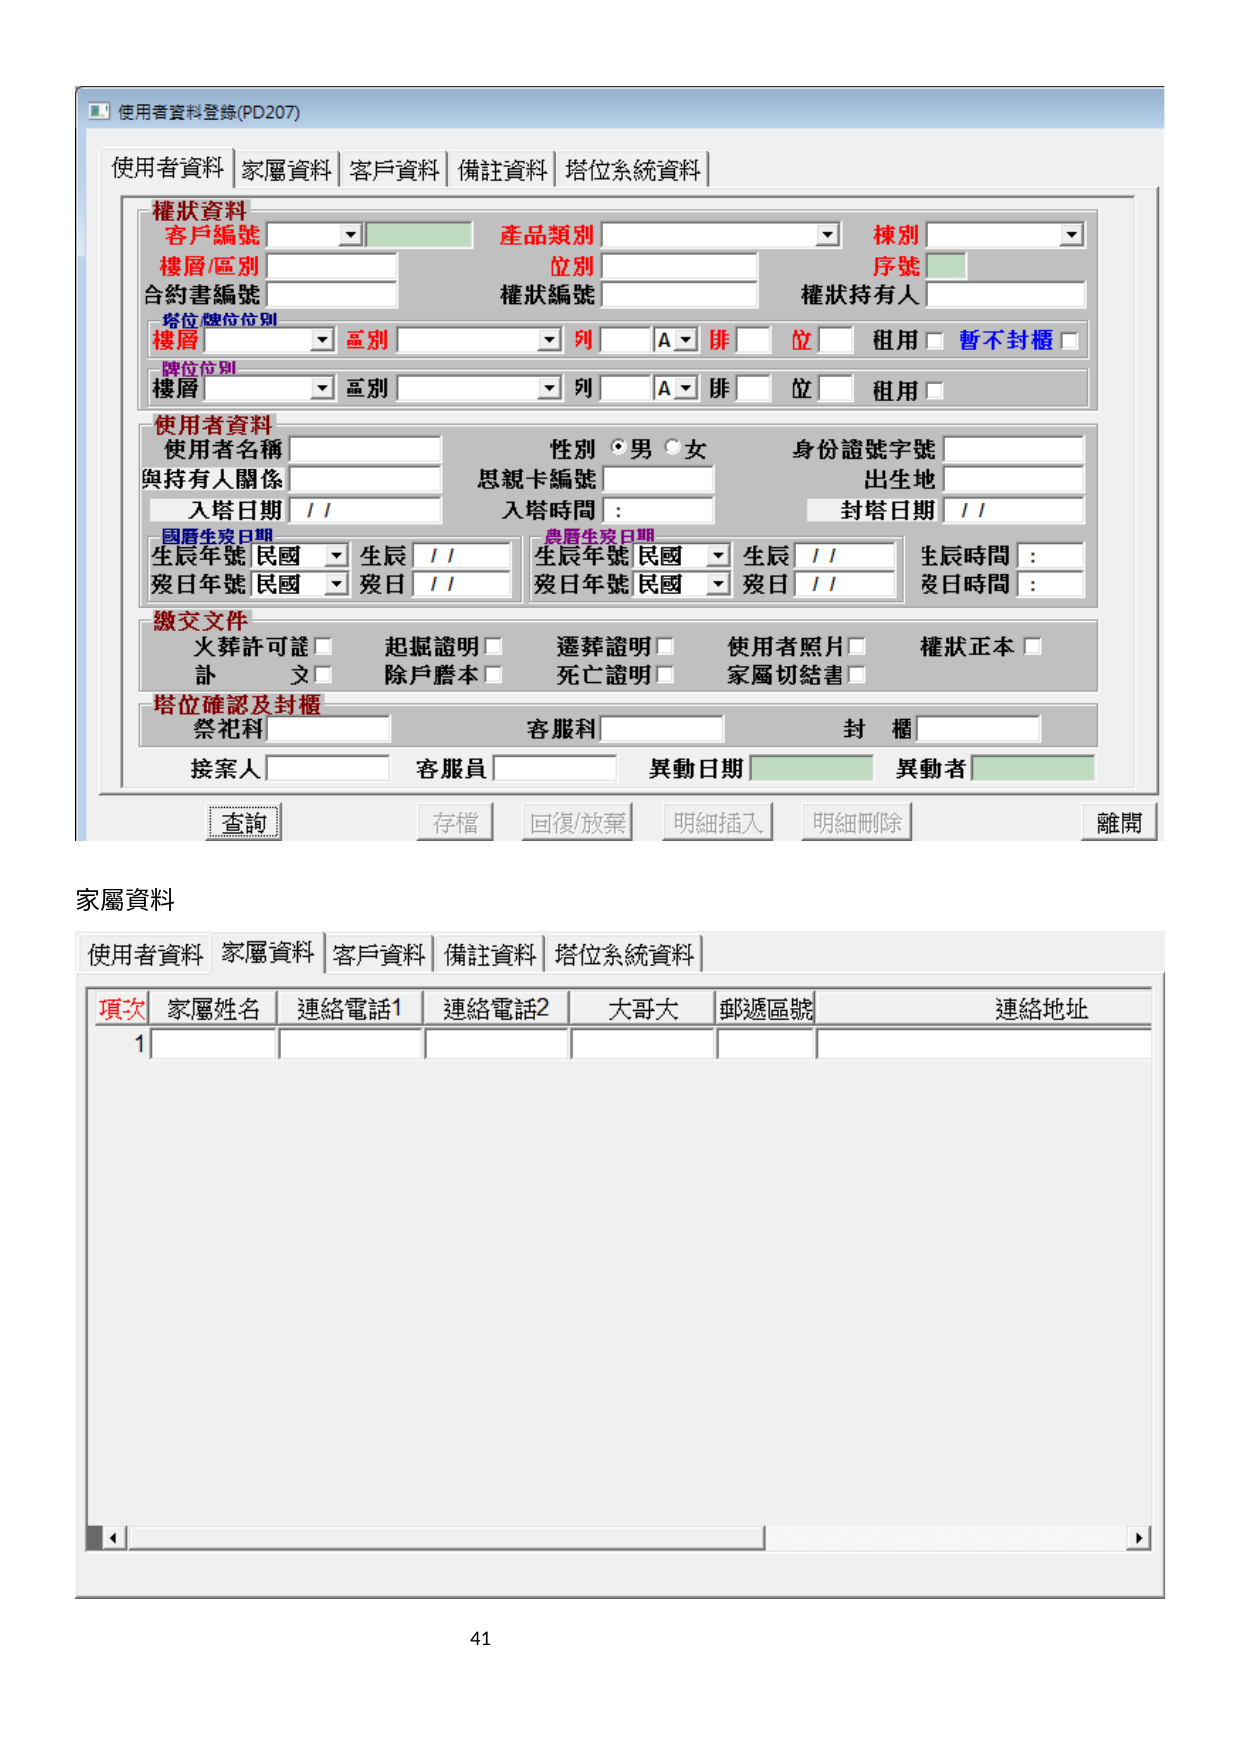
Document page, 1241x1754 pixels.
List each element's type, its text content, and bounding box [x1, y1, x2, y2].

picture [75, 931, 1166, 1599]
picture [75, 86, 1165, 841]
text 家屬資料 [75, 866, 1165, 931]
